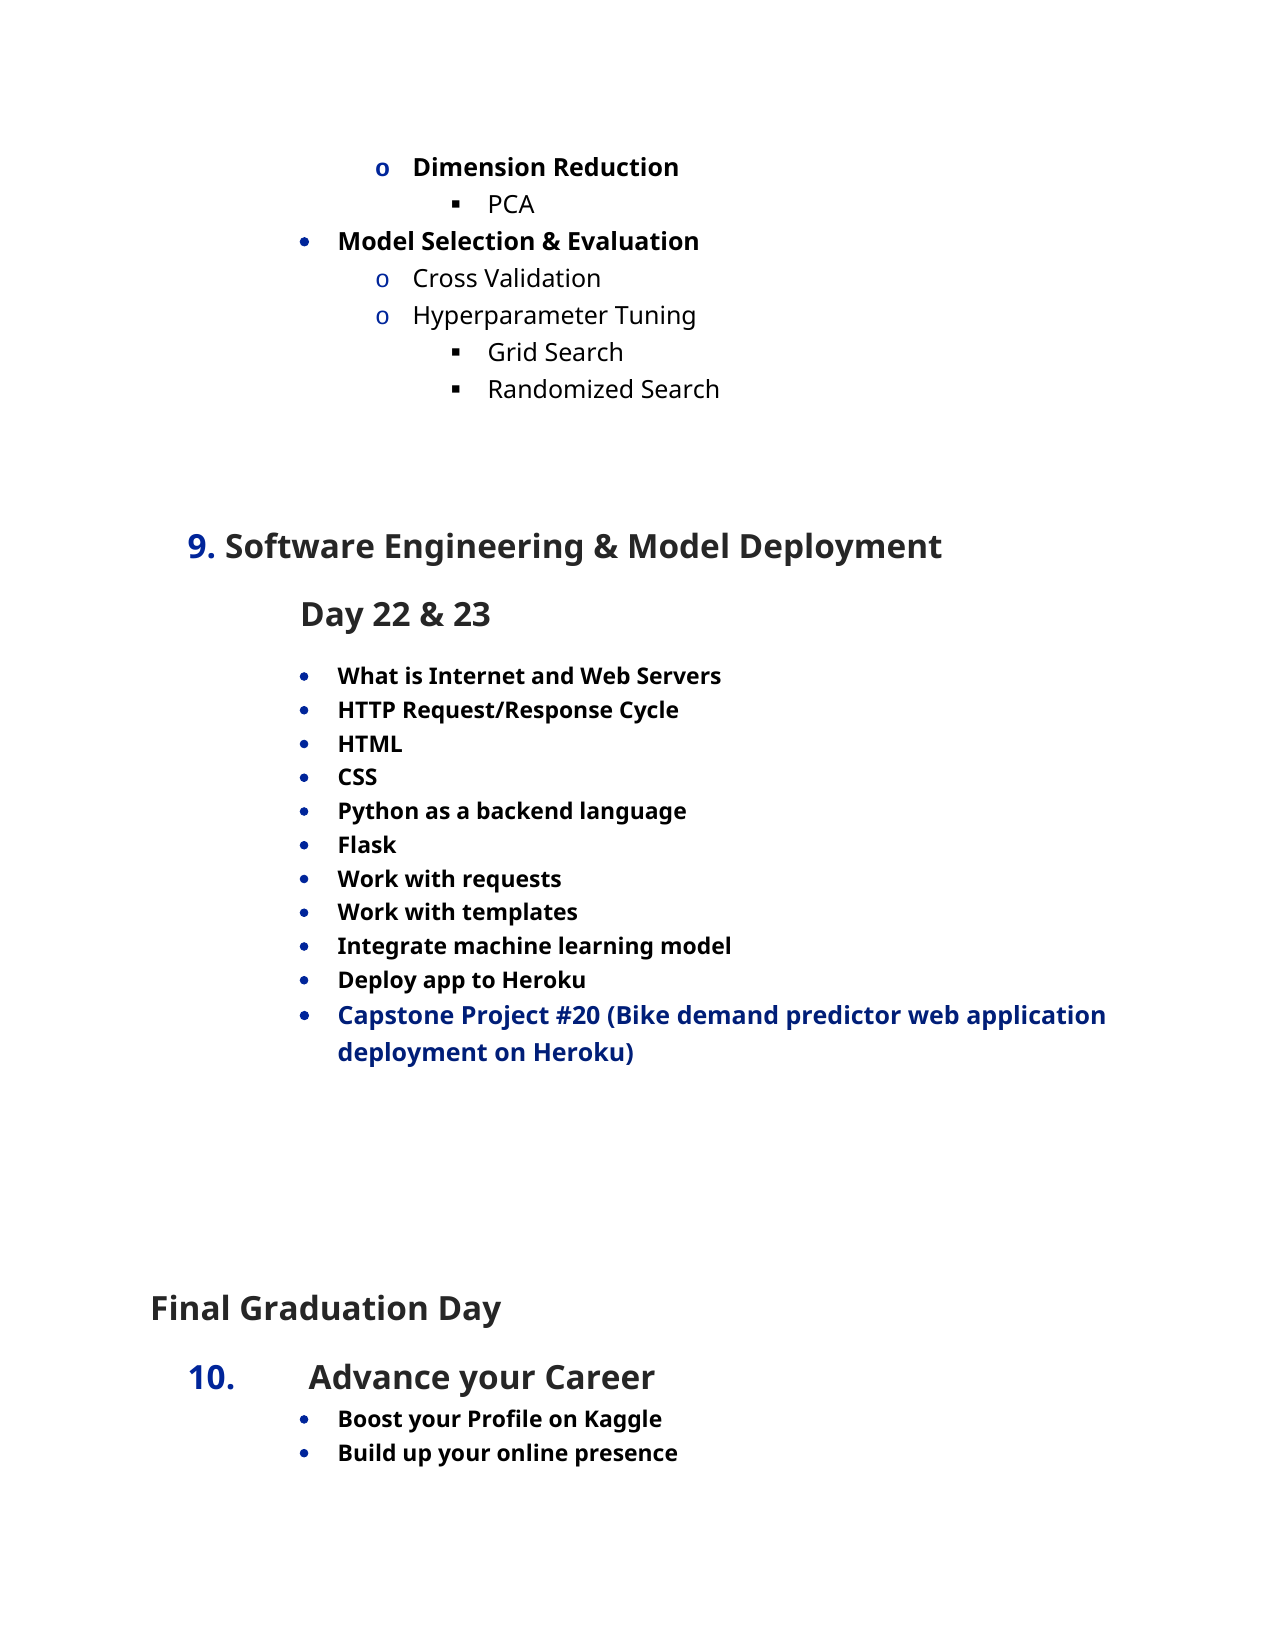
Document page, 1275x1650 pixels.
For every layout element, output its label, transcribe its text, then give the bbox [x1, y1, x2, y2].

list Python as a backend language [300, 795, 1125, 826]
list Hyperparameter Tuning [375, 297, 1125, 332]
list Work with templates [300, 896, 1125, 928]
list Integrate machine learning model [300, 930, 1125, 961]
list Advance your Career [187, 1354, 1125, 1399]
list What is Internet and Web Servers [300, 660, 1125, 691]
list Model Selection & Evaluation [300, 224, 1125, 258]
list CSS [300, 761, 1125, 793]
list Boost your Profile on Kaggle [300, 1403, 1125, 1434]
list Cross Validation [375, 261, 1125, 295]
list Flask [300, 829, 1125, 860]
list Capstone Project #20 (Bike demand predictor web application deployment on Heroku) [300, 998, 1125, 1068]
list PCA [450, 187, 1125, 221]
text Final Graduation Day [150, 1285, 1125, 1331]
text Day 22 & 23 [300, 591, 1125, 637]
list Dimension Reduction [375, 150, 1125, 184]
list Grid Search [450, 334, 1125, 368]
list Build up your online presence [300, 1437, 1125, 1468]
list HTML [300, 728, 1125, 759]
list HTTP Request/Response Cycle [300, 694, 1125, 725]
list Randomized Search [450, 371, 1125, 405]
list Deploy app to Heroku [300, 964, 1125, 995]
list Software Engineering & Model Deployment [187, 522, 1125, 568]
list Work with requests [300, 863, 1125, 894]
